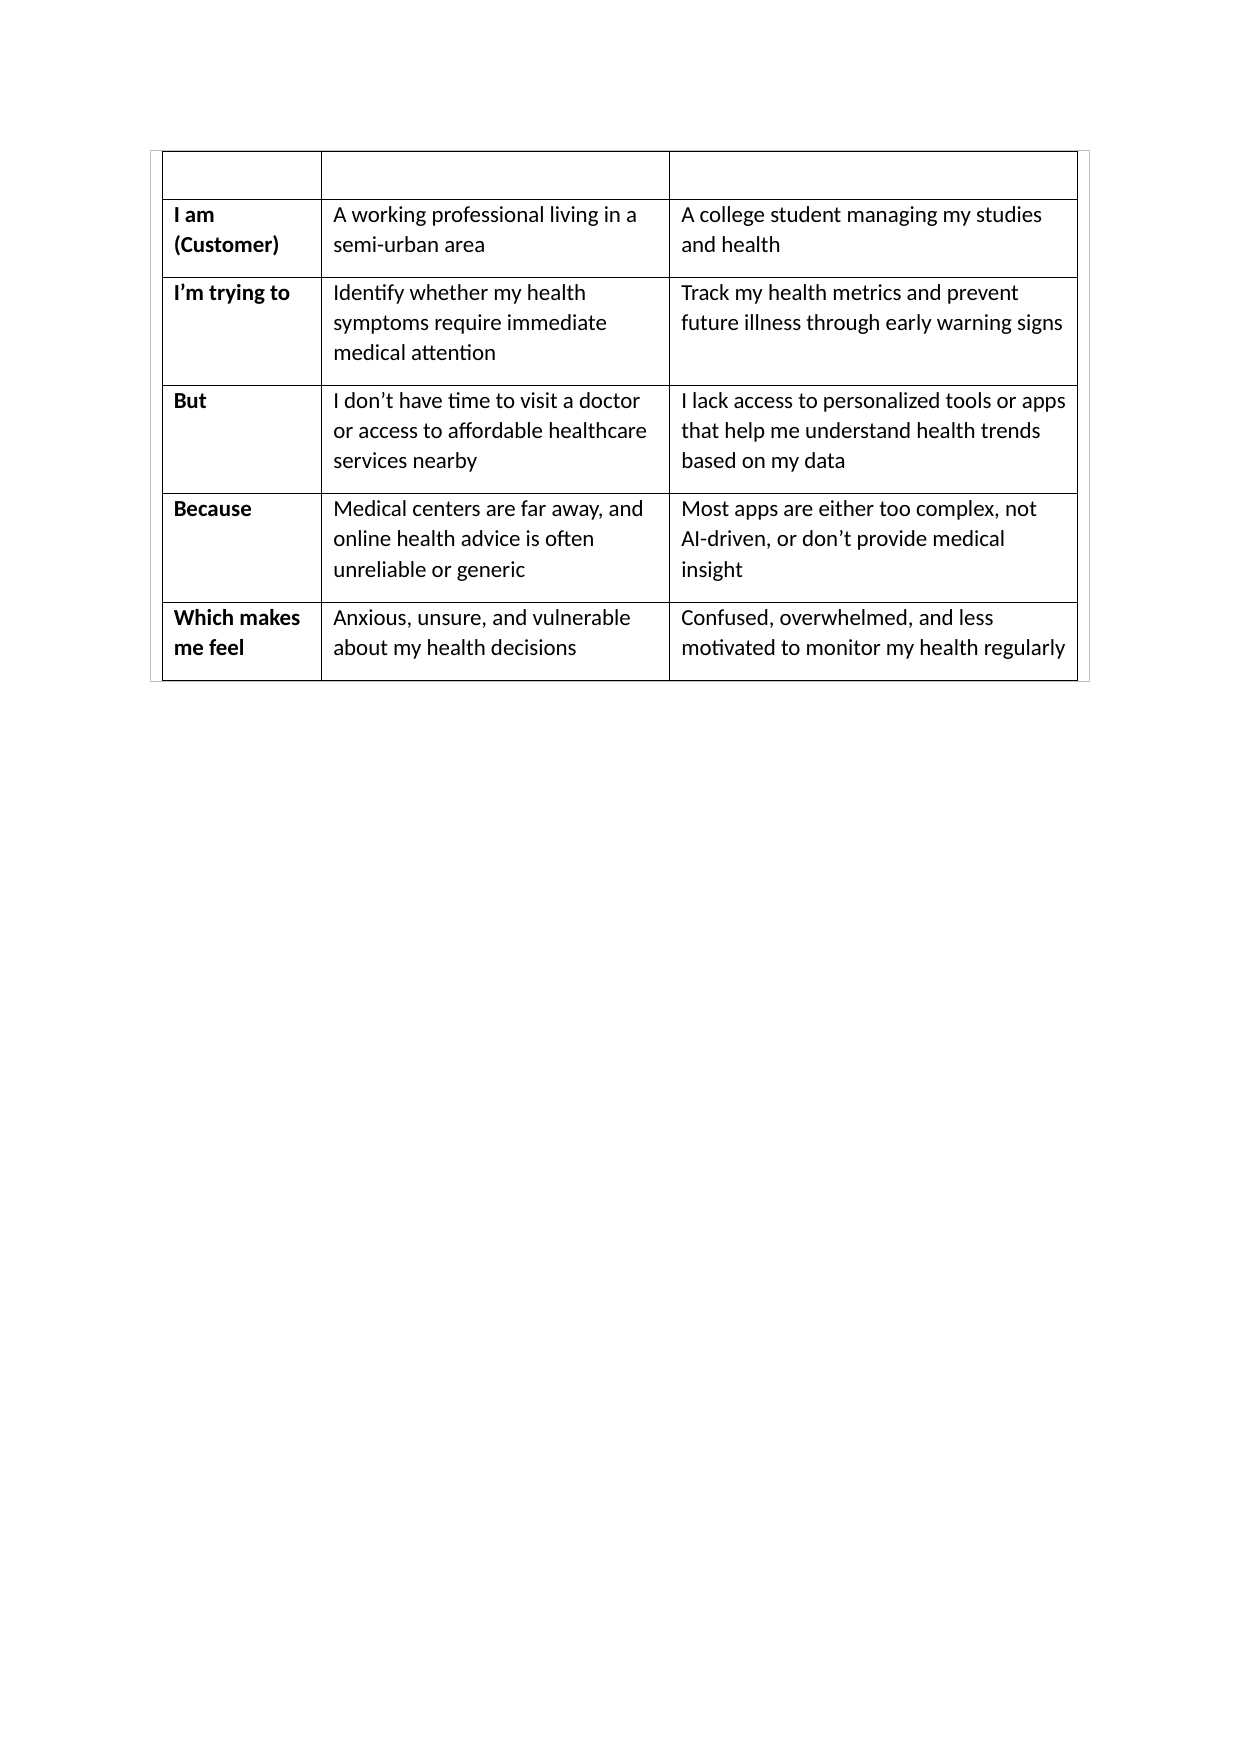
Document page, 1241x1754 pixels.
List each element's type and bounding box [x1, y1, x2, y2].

table_header [163, 200, 321, 277]
table_header [322, 152, 669, 199]
table_header [322, 278, 669, 385]
table_header [670, 278, 1077, 385]
table_header [163, 386, 321, 493]
table_header [163, 152, 321, 199]
table_header [163, 494, 321, 602]
table_header [151, 151, 162, 681]
table_header [1078, 151, 1089, 681]
table_header [670, 603, 1077, 680]
table_header [670, 152, 1077, 199]
table_header [670, 494, 1077, 602]
table_header [670, 200, 1077, 277]
table_header [322, 603, 669, 680]
table_header [322, 200, 669, 277]
table_header [322, 386, 669, 493]
table_header [163, 278, 321, 385]
table_header [163, 603, 321, 680]
table_header [322, 494, 669, 602]
table_header [670, 386, 1077, 493]
